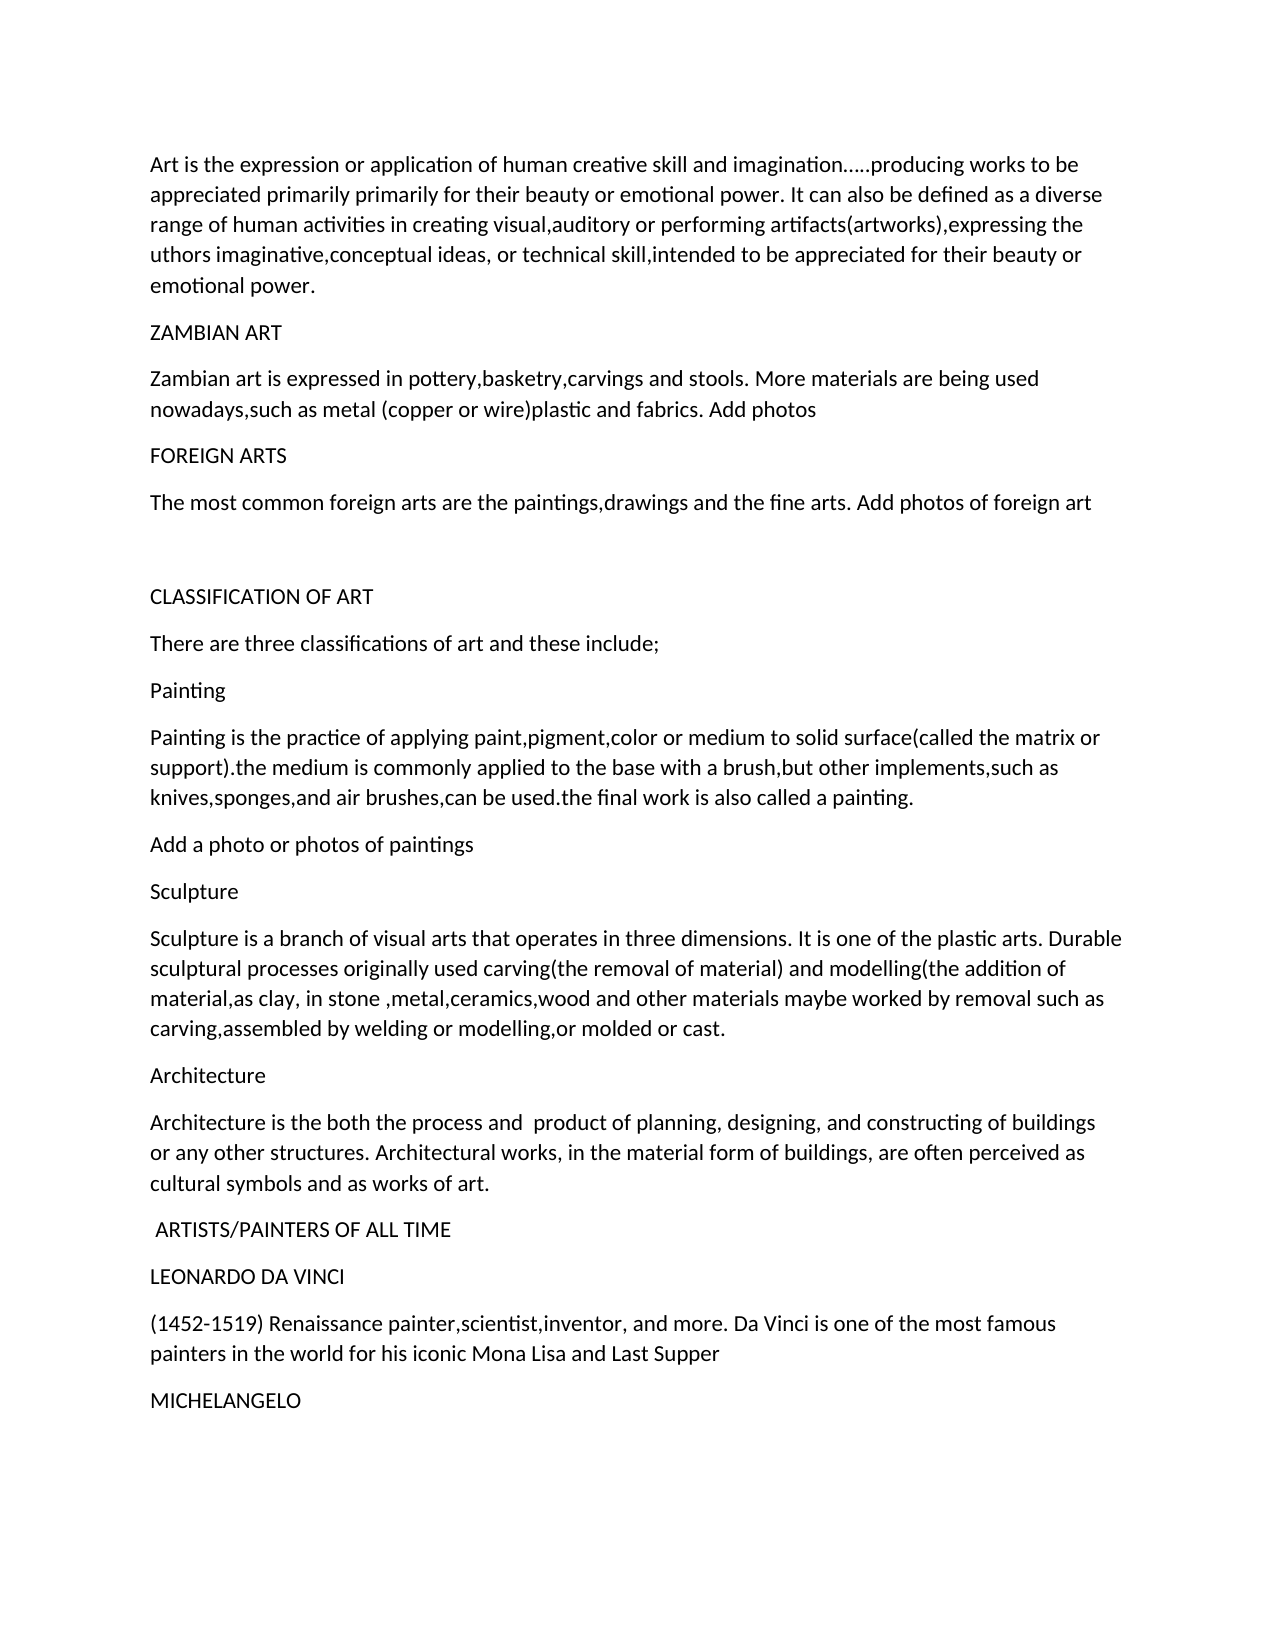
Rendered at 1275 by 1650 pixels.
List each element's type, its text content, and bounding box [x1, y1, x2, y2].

text MICHELANGELO [150, 1386, 1125, 1414]
text LEONARDO DA VINCI [150, 1262, 1125, 1291]
text Architecture is the both the process and product of planning, designing, and constructing of buildings or any other structures. Architectural works, in the material form of buildings, are often perceived as cultural symbols and as works of art. [150, 1108, 1125, 1197]
text There are three classifications of art and these include; [150, 629, 1125, 657]
text Painting is the practice of applying paint,pigment,color or medium to solid surface(called the matrix or support).the medium is commonly applied to the base with a brush,but other implements,such as knives,sponges,and air brushes,can be used.the final work is also called a painting. [150, 723, 1125, 811]
text Add a photo or photos of paintings [150, 830, 1125, 858]
text FOREIGN ARTS [150, 442, 1125, 470]
text Sculpture is a branch of visual arts that operates in three dimensions. It is one of the plastic arts. Durable sculptural processes originally used carving(the removal of material) and modelling(the addition of material,as clay, in stone ,metal,ceramics,wood and other materials maybe worked by removal such as carving,assembled by welding or modelling,or molded or cast. [150, 924, 1125, 1043]
text The most common foreign arts are the paintings,drawings and the fine arts. Add photos of foreign art [150, 488, 1125, 517]
text Art is the expression or application of human creative skill and imagination…..producing works to be appreciated primarily primarily for their beauty or emotional power. It can also be defined as a diverse range of human activities in creating visual,auditory or performing artifacts(artworks),expressing the uthors imaginative,conceptual ideas, or technical skill,intended to be appreciated for their beauty or emotional power. [150, 150, 1125, 299]
text (1452-1519) Renaissance painter,scientist,inventor, and more. Da Vinci is one of the most famous painters in the world for his iconic Mona Lisa and Last Supper [150, 1309, 1125, 1368]
text Painting [150, 676, 1125, 704]
text Architecture [150, 1061, 1125, 1089]
text ARTISTS/PAINTERS OF ALL TIME [150, 1216, 1125, 1244]
text Sculpture [150, 877, 1125, 905]
text ZAMBIAN ART [150, 318, 1125, 346]
text Zambian art is expressed in pottery,basketry,carvings and stools. More materials are being used nowadays,such as metal (copper or wire)plastic and fabrics. Add photos [150, 364, 1125, 423]
text CLASSIFICATION OF ART [150, 582, 1125, 610]
